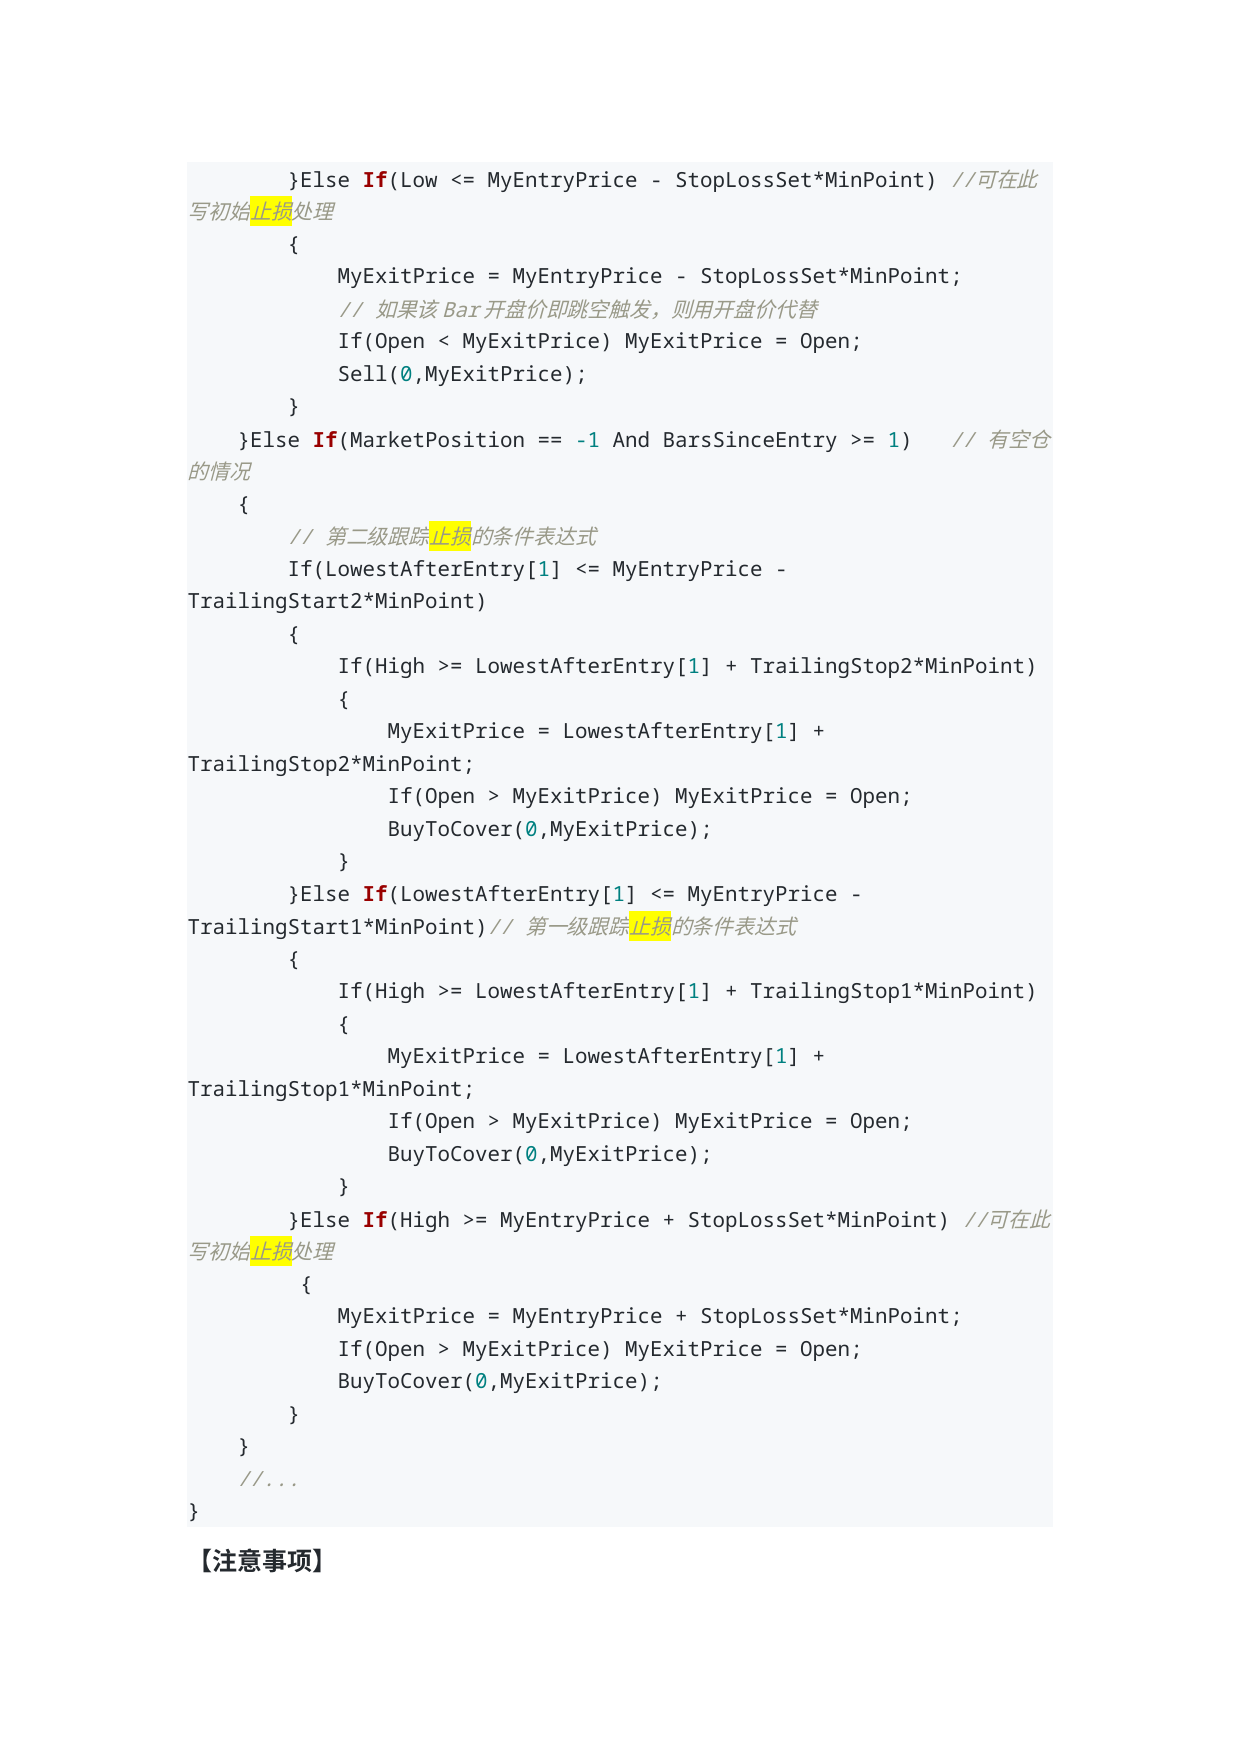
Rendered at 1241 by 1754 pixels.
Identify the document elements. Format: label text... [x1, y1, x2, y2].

text // 第二级跟踪止损的条件表达式 [187, 519, 1053, 552]
text { [187, 1007, 1053, 1039]
text If(LowestAfterEntry[1] <= MyEntryPrice - TrailingStart2*MinPoint) [187, 552, 1053, 617]
text If(Open > MyExitPrice) MyExitPrice = Open; [187, 1104, 1053, 1137]
text { [187, 942, 1053, 974]
text If(Open > MyExitPrice) MyExitPrice = Open; [187, 1332, 1053, 1364]
text } [187, 1429, 1053, 1462]
text } [187, 389, 1053, 422]
text BuyToCover(0,MyExitPrice); [187, 1137, 1053, 1169]
text }Else If(Low <= MyEntryPrice - StopLossSet*MinPoint) //可在此写初始止损处理 [187, 162, 1053, 227]
text { [187, 487, 1053, 519]
text }Else If(MarketPosition == -1 And BarsSinceEntry >= 1) // 有空仓的情况 [187, 422, 1053, 487]
text Sell(0,MyExitPrice); [187, 357, 1053, 389]
text MyExitPrice = LowestAfterEntry[1] + TrailingStop2*MinPoint; [187, 714, 1053, 779]
text } [187, 1494, 1053, 1527]
text { [187, 617, 1053, 649]
text MyExitPrice = LowestAfterEntry[1] + TrailingStop1*MinPoint; [187, 1039, 1053, 1104]
text //... [187, 1462, 1053, 1494]
text } [187, 1397, 1053, 1429]
text BuyToCover(0,MyExitPrice); [187, 812, 1053, 844]
text 【注意事项】 [187, 1527, 1053, 1592]
text } [187, 844, 1053, 877]
text If(Open > MyExitPrice) MyExitPrice = Open; [187, 779, 1053, 812]
text }Else If(High >= MyEntryPrice + StopLossSet*MinPoint) //可在此写初始止损处理 [187, 1202, 1053, 1267]
text If(High >= LowestAfterEntry[1] + TrailingStop1*MinPoint) [187, 974, 1053, 1007]
text BuyToCover(0,MyExitPrice); [187, 1364, 1053, 1397]
text If(High >= LowestAfterEntry[1] + TrailingStop2*MinPoint) [187, 649, 1053, 682]
text MyExitPrice = MyEntryPrice + StopLossSet*MinPoint; [187, 1299, 1053, 1332]
text { [187, 1267, 1053, 1299]
text { [187, 682, 1053, 714]
text { [187, 227, 1053, 259]
text MyExitPrice = MyEntryPrice - StopLossSet*MinPoint; [187, 259, 1053, 292]
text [187, 324, 1053, 357]
text // 如果该Bar开盘价即跳空触发，则用开盘价代替 [187, 292, 1053, 324]
text }Else If(LowestAfterEntry[1] <= MyEntryPrice - TrailingStart1*MinPoint)// 第一级跟踪止损的条件表达式 [187, 877, 1053, 942]
text } [187, 1169, 1053, 1202]
